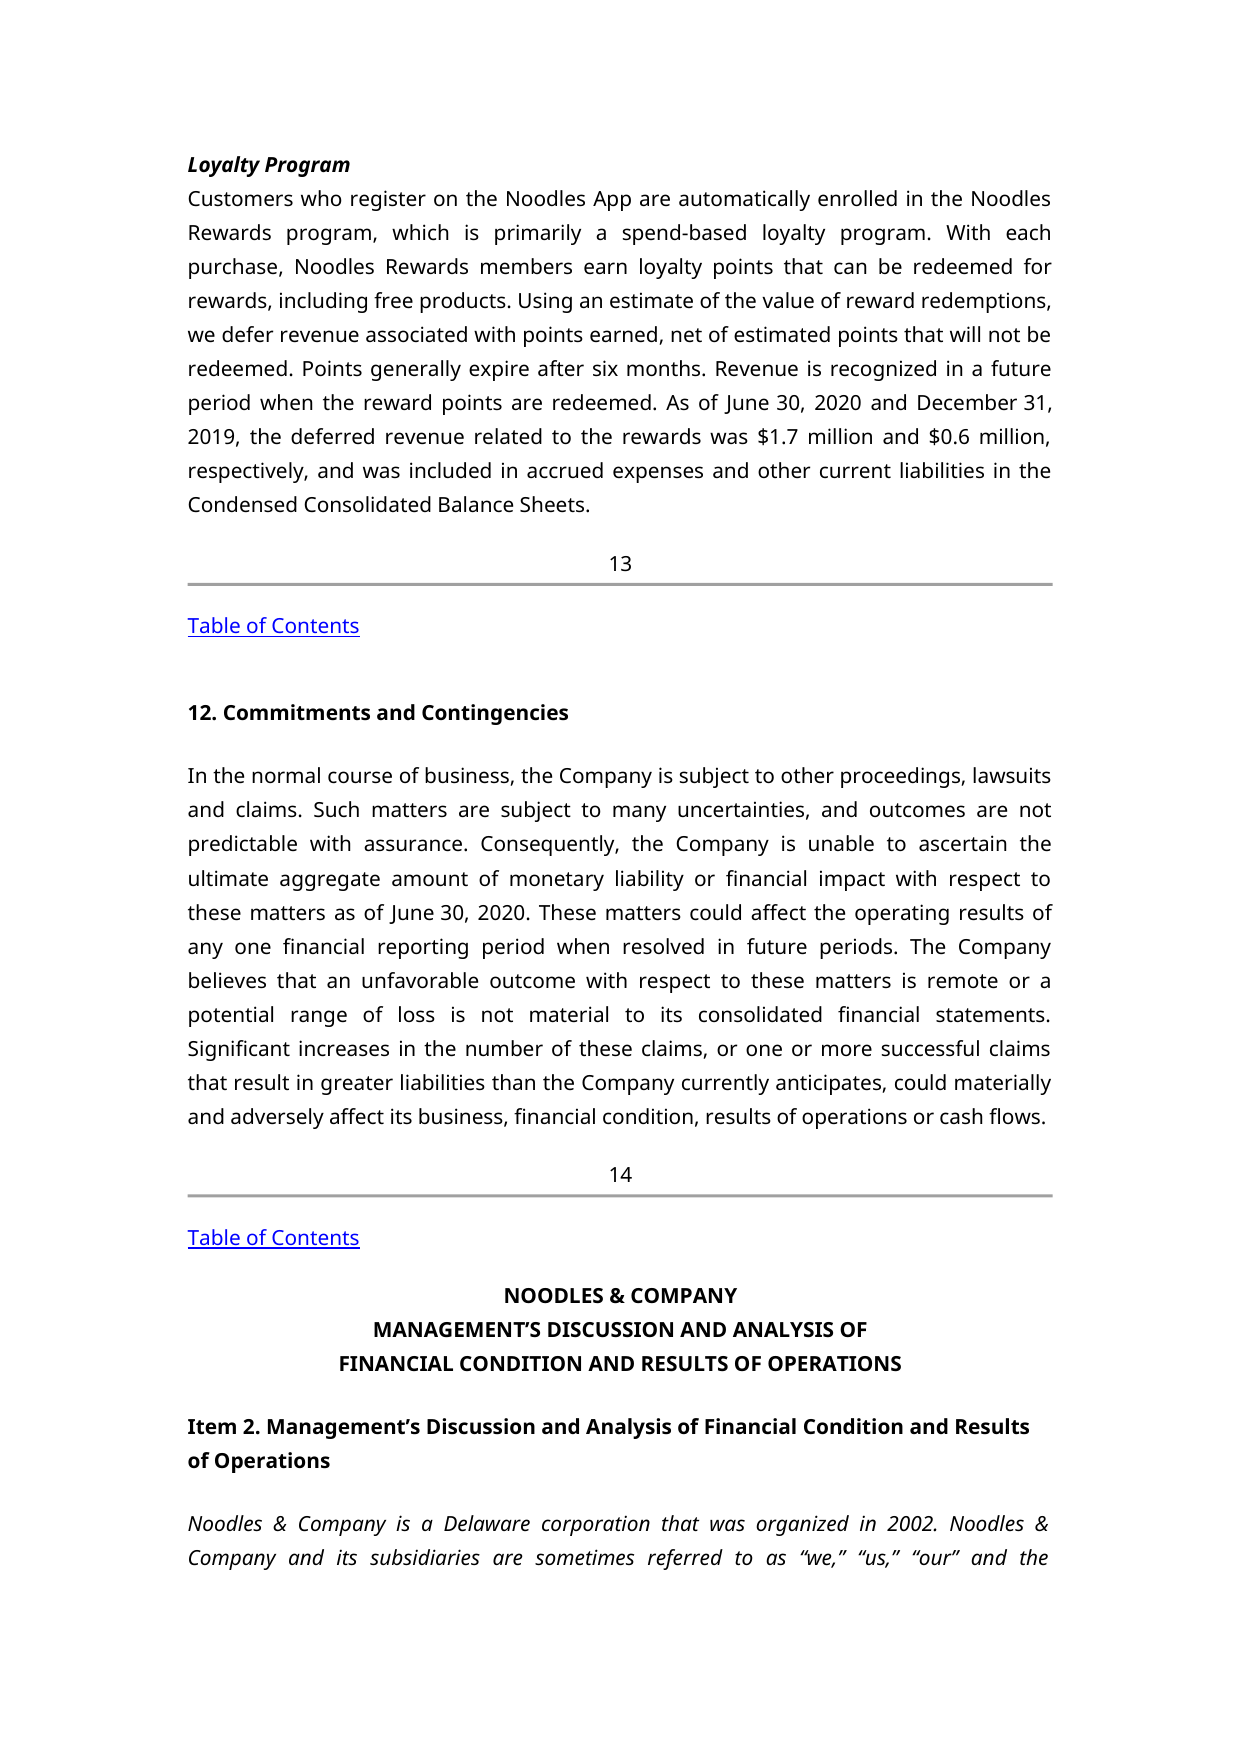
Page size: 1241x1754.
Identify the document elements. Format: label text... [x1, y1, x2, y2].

text NOODLES & COMPANY [187, 1281, 1053, 1309]
text 13 [187, 549, 1053, 577]
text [187, 1509, 1053, 1572]
text In the normal course of business, the Company is subject to other proceedings, lawsuits and claims. Such matters are subject to many uncertainties, and outcomes are not predictable with assurance. Consequently, the Company is unable to ascertain the ultimate aggregate amount of monetary liability or financial impact with respect to these matters as of June 30, 2020. These matters could affect the operating results of any one financial reporting period when resolved in future periods. The Company believes that an unfavorable outcome with respect to these matters is remote or a potential range of loss is not material to its consolidated financial statements. Significant increases in the number of these claims, or one or more successful claims that result in greater liabilities than the Company currently anticipates, could materially and adversely affect its business, financial condition, results of operations or cash flows. [187, 761, 1053, 1131]
text 12. Commitments and Contingencies [187, 698, 1053, 727]
text 14 [187, 1160, 1053, 1189]
text Table of Contents [187, 1223, 1053, 1251]
text Customers who register on the Noodles App are automatically enrolled in the Noodles Rewards program, which is primarily a spend-based loyalty program. With each purchase, Noodles Rewards members earn loyalty points that can be redeemed for rewards, including free products. Using an estimate of the value of reward redemptions, we defer revenue associated with points earned, net of estimated points that will not be redeemed. Points generally expire after six months. Revenue is recognized in a future period when the reward points are redeemed. As of June 30, 2020 and December 31, 2019, the deferred revenue related to the rewards was $1.7 million and $0.6 million, respectively, and was included in accrued expenses and other current liabilities in the Condensed Consolidated Balance Sheets. [187, 184, 1053, 519]
text Loyalty Program [187, 150, 1053, 178]
text FINANCIAL CONDITION AND RESULTS OF OPERATIONS [187, 1349, 1053, 1378]
text MANAGEMENT’S DISCUSSION AND ANALYSIS OF [187, 1315, 1053, 1344]
text Item 2. Management’s Discussion and Analysis of Financial Condition and Results of Operations [187, 1412, 1053, 1475]
text Table of Contents [187, 612, 1053, 640]
